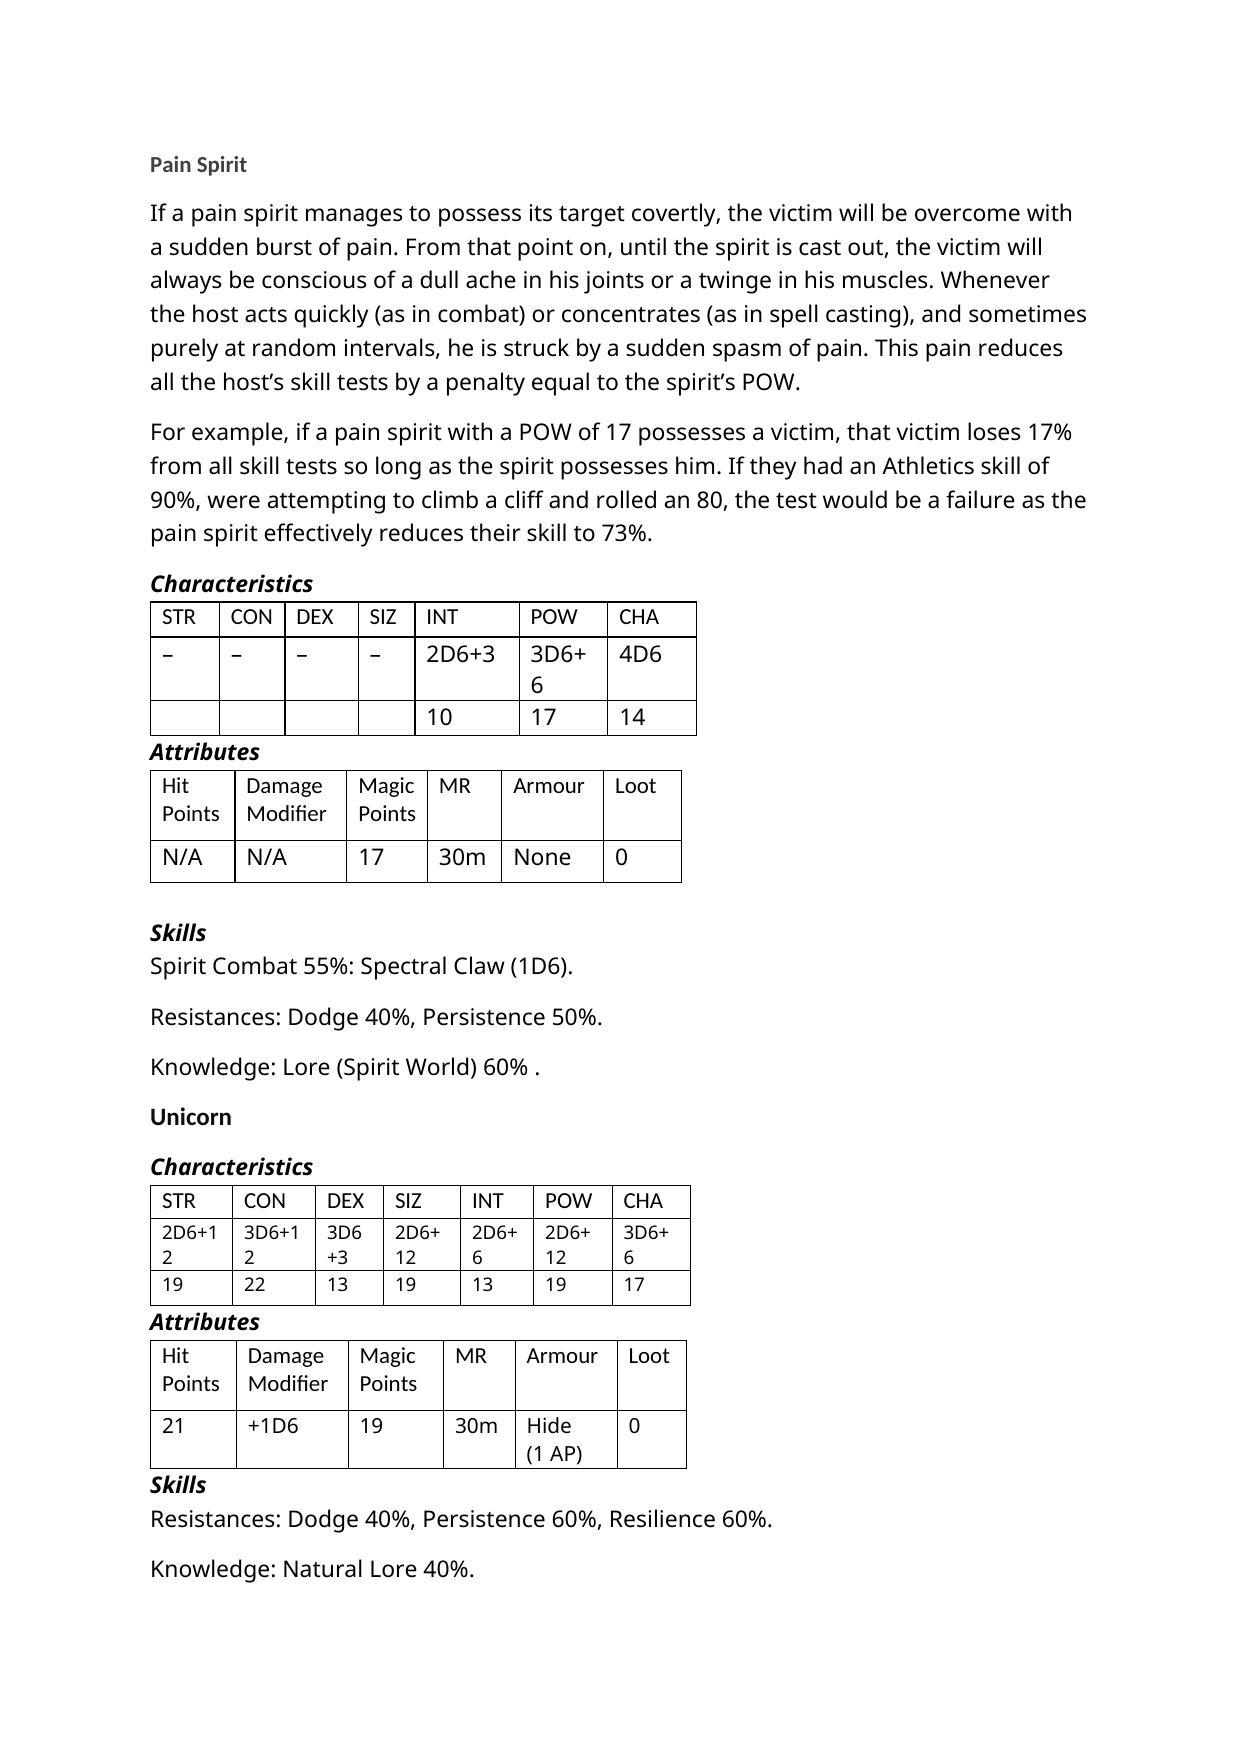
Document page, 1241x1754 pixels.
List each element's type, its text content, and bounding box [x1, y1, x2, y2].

table_cell N/A [236, 841, 346, 882]
text Skills [150, 917, 1090, 948]
table_header MR [444, 1341, 515, 1410]
table_cell 0 [618, 1411, 686, 1468]
table_cell 19 [534, 1271, 612, 1305]
text Resistances: Dodge 40%, Persistence 60%, Resilience 60%. [150, 1503, 1090, 1534]
table_cell 4D6 [608, 638, 696, 700]
subtitle Unicorn [150, 1102, 1090, 1132]
table_header Damage Modifier [236, 771, 346, 840]
table_header MR [428, 771, 501, 840]
table_header STR [151, 1186, 232, 1218]
table_cell 19 [384, 1271, 460, 1305]
table_cell 2D6+12 [384, 1219, 460, 1270]
table_cell +1D6 [237, 1411, 348, 1468]
table_cell 10 [416, 701, 519, 735]
text Knowledge: Natural Lore 40%. [150, 1553, 1090, 1584]
table_header Armour [516, 1341, 617, 1410]
table_cell None [502, 841, 603, 882]
table_cell 19 [151, 1271, 232, 1305]
table_cell [286, 701, 358, 735]
table_cell 0 [604, 841, 681, 882]
table_cell Hide (1 AP) [516, 1411, 617, 1468]
table_header INT [461, 1186, 533, 1218]
table_header SIZ [359, 603, 414, 636]
text Knowledge: Lore (Spirit World) 60% . [150, 1051, 1090, 1082]
table_cell 17 [520, 701, 607, 735]
table_header Armour [502, 771, 603, 840]
table_header Loot [604, 771, 681, 840]
subtitle Pain Spirit [150, 150, 1090, 178]
table_header Hit Points [151, 771, 234, 840]
table_cell – [359, 638, 414, 700]
table_cell 2D6+6 [461, 1219, 533, 1270]
table_cell 2D6+12 [534, 1219, 612, 1270]
table_cell 14 [608, 701, 696, 735]
table_cell 19 [349, 1411, 443, 1468]
table_cell 30m [428, 841, 501, 882]
table_header Damage Modifier [237, 1341, 348, 1410]
table_cell 2D6+12 [151, 1219, 232, 1270]
table_cell 22 [233, 1271, 315, 1305]
table_cell 30m [444, 1411, 515, 1468]
text Spirit Combat 55%: Spectral Claw (1D6). [150, 950, 1090, 982]
table_header POW [534, 1186, 612, 1218]
table_header CHA [608, 603, 696, 636]
text Attributes [150, 1306, 1090, 1337]
table_cell N/A [151, 841, 234, 882]
table_header SIZ [384, 1186, 460, 1218]
table_cell 17 [347, 841, 427, 882]
table_cell – [220, 638, 284, 700]
table_header CHA [613, 1186, 690, 1218]
table_header DEX [316, 1186, 383, 1218]
table_cell – [151, 638, 219, 700]
table_header Magic Points [347, 771, 427, 840]
table_cell [151, 701, 219, 735]
table_header INT [416, 603, 519, 636]
table_header Hit Points [151, 1341, 236, 1410]
text Skills [150, 1469, 1090, 1500]
table_cell 3D6+6 [520, 638, 607, 700]
table_cell – [286, 638, 358, 700]
table_header POW [520, 603, 607, 636]
table_header DEX [286, 603, 358, 636]
table_cell 13 [316, 1271, 383, 1305]
table_cell 3D6+3 [316, 1219, 383, 1270]
table_cell [359, 701, 414, 735]
text Resistances: Dodge 40%, Persistence 50%. [150, 1001, 1090, 1032]
table_cell 3D6+6 [613, 1219, 690, 1270]
table_cell 13 [461, 1271, 533, 1305]
text Attributes [150, 736, 1090, 767]
table_header CON [220, 603, 284, 636]
table_cell 3D6+12 [233, 1219, 315, 1270]
table_header Magic Points [349, 1341, 443, 1410]
table_header STR [151, 603, 219, 636]
table_cell [220, 701, 284, 735]
table_cell 2D6+3 [416, 638, 519, 700]
table_header Loot [618, 1341, 686, 1410]
table_cell 17 [613, 1271, 690, 1305]
text If a pain spirit manages to possess its target covertly, the victim will be overcome with a sudden burst of pain. From that point on, until the spirit is cast out, the victim will always be conscious of a dull ache in his joints or a twinge in his muscles. Whenever the host acts quickly (as in combat) or concentrates (as in spell casting), and sometimes purely at random intervals, he is struck by a sudden spasm of pain. This pain reduces all the host’s skill tests by a penalty equal to the spirit’s POW. [150, 197, 1090, 397]
text Characteristics [150, 1151, 1090, 1182]
table_header CON [233, 1186, 315, 1218]
text For example, if a pain spirit with a POW of 17 possesses a victim, that victim loses 17% from all skill tests so long as the spirit possesses him. If they had an Athletics skill of 90%, were attempting to climb a cliff and rolled an 80, the test would be a failure as the pain spirit effectively reduces their skill to 73%. [150, 416, 1090, 548]
text Characteristics [150, 568, 1090, 599]
table_cell 21 [151, 1411, 236, 1468]
